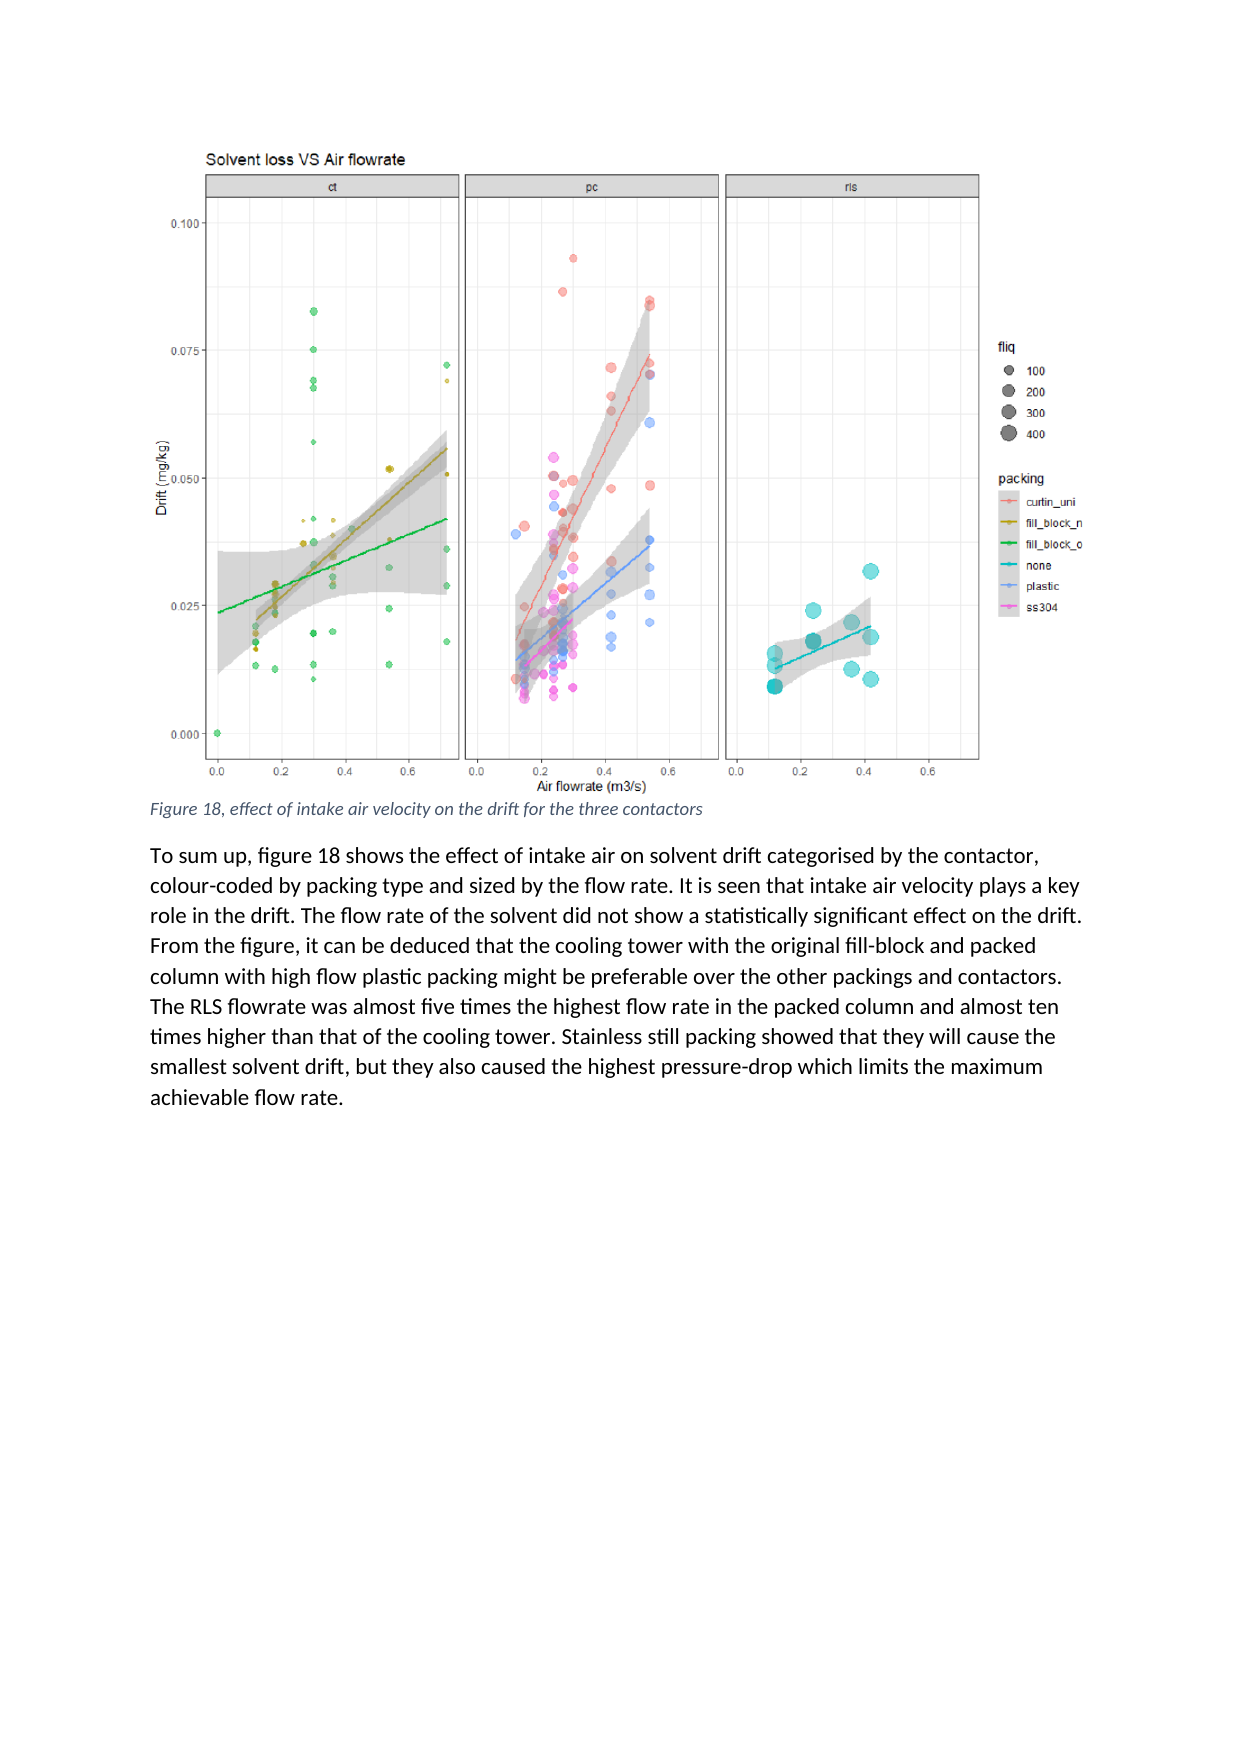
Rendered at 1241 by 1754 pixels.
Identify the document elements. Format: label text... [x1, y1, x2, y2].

text Figure 18, effect of intake air velocity on the drift for the three contactors [150, 798, 1090, 820]
picture [150, 150, 1091, 798]
text To sum up, figure 18 shows the effect of intake air on solvent drift categorised by the contactor, colour-coded by packing type and sized by the flow rate. It is seen that intake air velocity plays a key role in the drift. The flow rate of the solvent did not show a statistically significant effect on the drift. From the figure, it can be deduced that the cooling tower with the original fill-block and packed column with high flow plastic packing might be preferable over the other packings and contactors. The RLS flowrate was almost five times the highest flow rate in the packed column and almost ten times higher than that of the cooling tower. Stainless still packing showed that they will cause the smallest solvent drift, but they also caused the highest pressure-drop which limits the maximum achievable flow rate. [150, 841, 1090, 1111]
